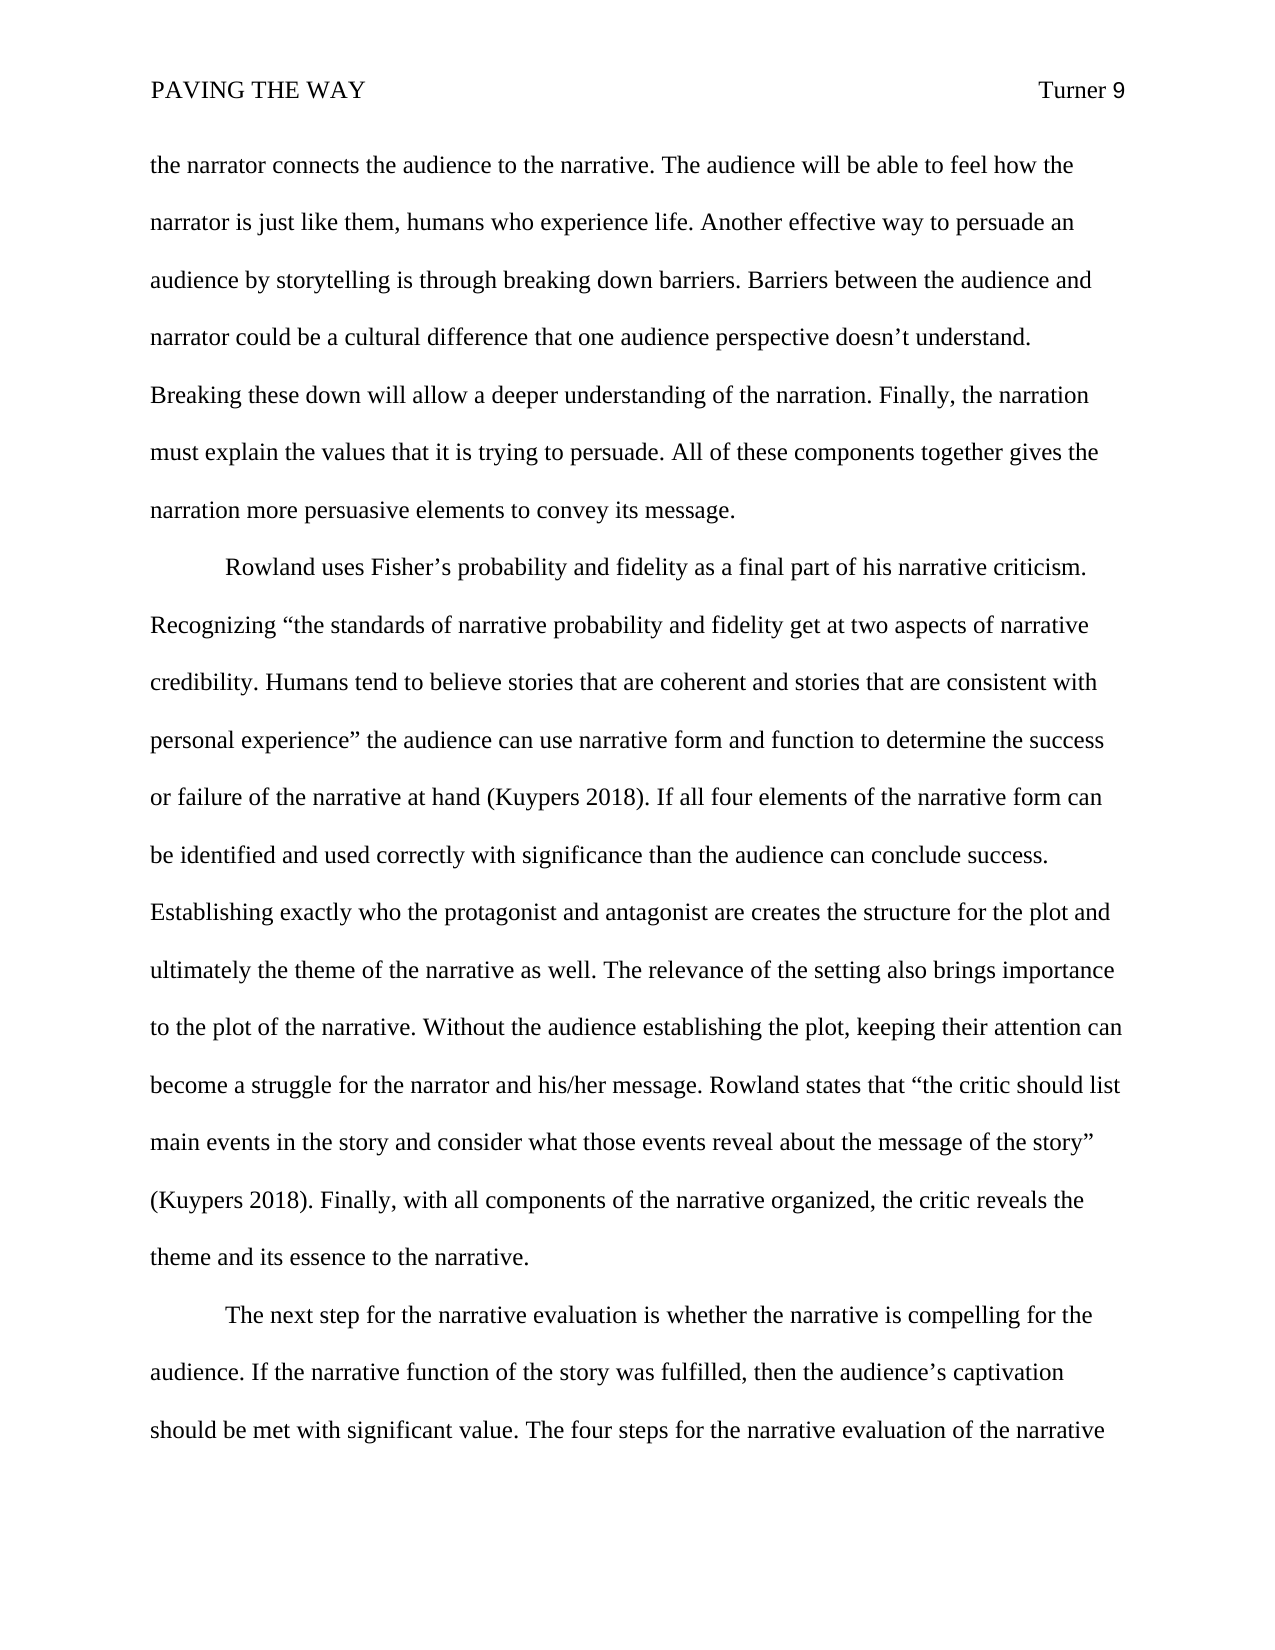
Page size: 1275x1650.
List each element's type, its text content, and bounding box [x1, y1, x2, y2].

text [150, 1300, 1125, 1444]
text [150, 150, 1125, 524]
text Rowland uses Fisher’s probability and fidelity as a final part of his narrative criticism. Recognizing “the standards of narrative probability and fidelity get at two aspects of narrative credibility. Humans tend to believe stories that are coherent and stories that are consistent with personal experience” the audience can use narrative form and function to determine the success or failure of the narrative at hand (Kuypers 2018). If all four elements of the narrative form can be identified and used correctly with significance than the audience can conclude success. Establishing exactly who the protagonist and antagonist are creates the structure for the plot and ultimately the theme of the narrative as well. The relevance of the setting also brings importance to the plot of the narrative. Without the audience establishing the plot, keeping their attention can become a struggle for the narrator and his/her message. Rowland states that “the critic should list main events in the story and consider what those events reveal about the message of the story” (Kuypers 2018). Finally, with all components of the narrative organized, the critic reveals the theme and its essence to the narrative. [150, 552, 1125, 1271]
